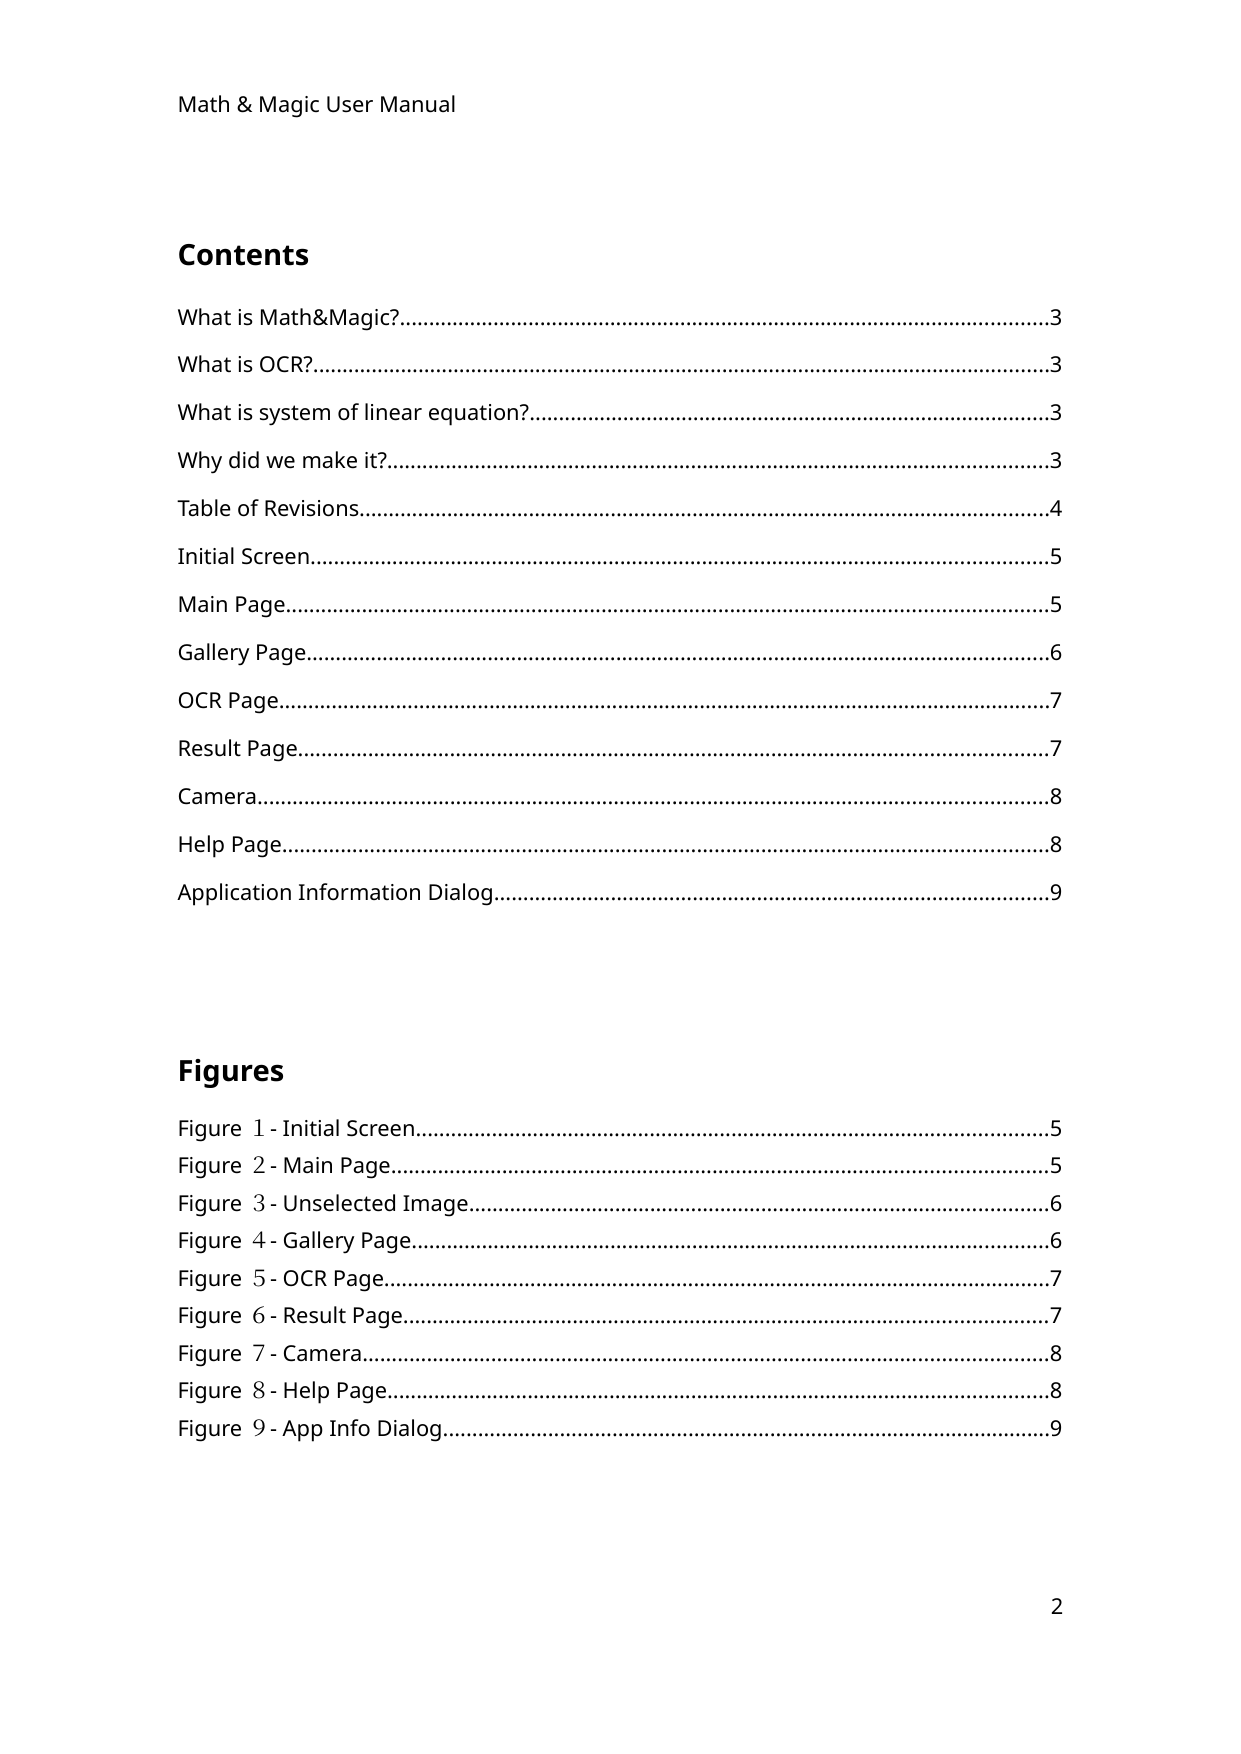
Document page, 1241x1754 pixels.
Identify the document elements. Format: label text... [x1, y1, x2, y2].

text Figure ９- App Info Dialog 9 [177, 1408, 1063, 1446]
text Figure ４- Gallery Page 6 [177, 1221, 1063, 1258]
text Figure ６- Result Page 7 [177, 1296, 1063, 1333]
text Figure ５- OCR Page 7 [177, 1258, 1063, 1296]
text Figure １- Initial Screen 5 [177, 1108, 1063, 1146]
text Figure ３- Unselected Image 6 [177, 1183, 1063, 1221]
text Figure ２- Main Page 5 [177, 1146, 1063, 1183]
text Figure ８- Help Page 8 [177, 1371, 1063, 1408]
text Figure ７- Camera 8 [177, 1333, 1063, 1371]
text Figures [177, 1033, 1063, 1108]
